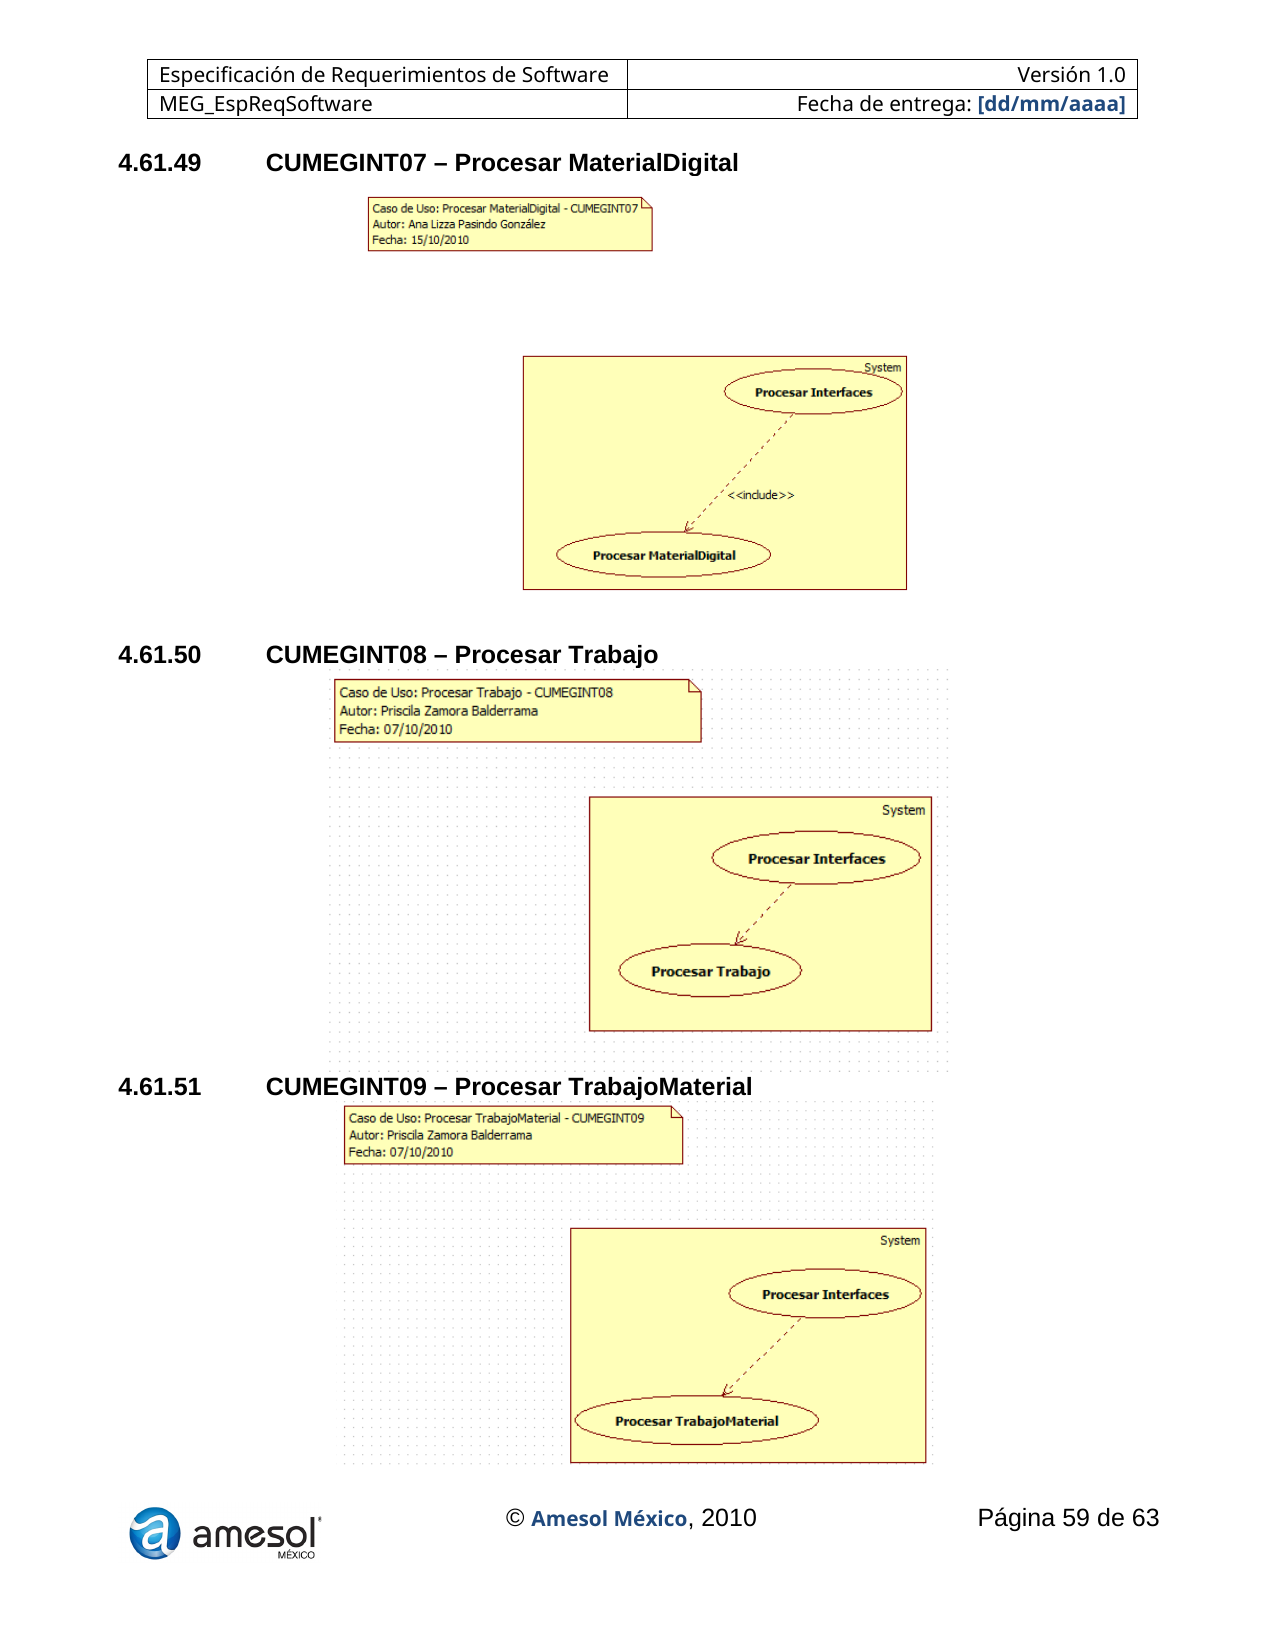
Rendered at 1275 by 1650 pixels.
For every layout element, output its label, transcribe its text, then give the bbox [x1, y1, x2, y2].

subtitle CUMEGINT08 – Procesar Trabajo [118, 640, 1157, 668]
picture [322, 668, 953, 1072]
subtitle CUMEGINT09 – Procesar TrabajoMaterial [118, 1072, 1157, 1101]
picture [347, 176, 928, 611]
picture [336, 1100, 939, 1470]
picture [118, 1502, 322, 1563]
subtitle CUMEGINT07 – Procesar MaterialDigital [118, 148, 1157, 177]
